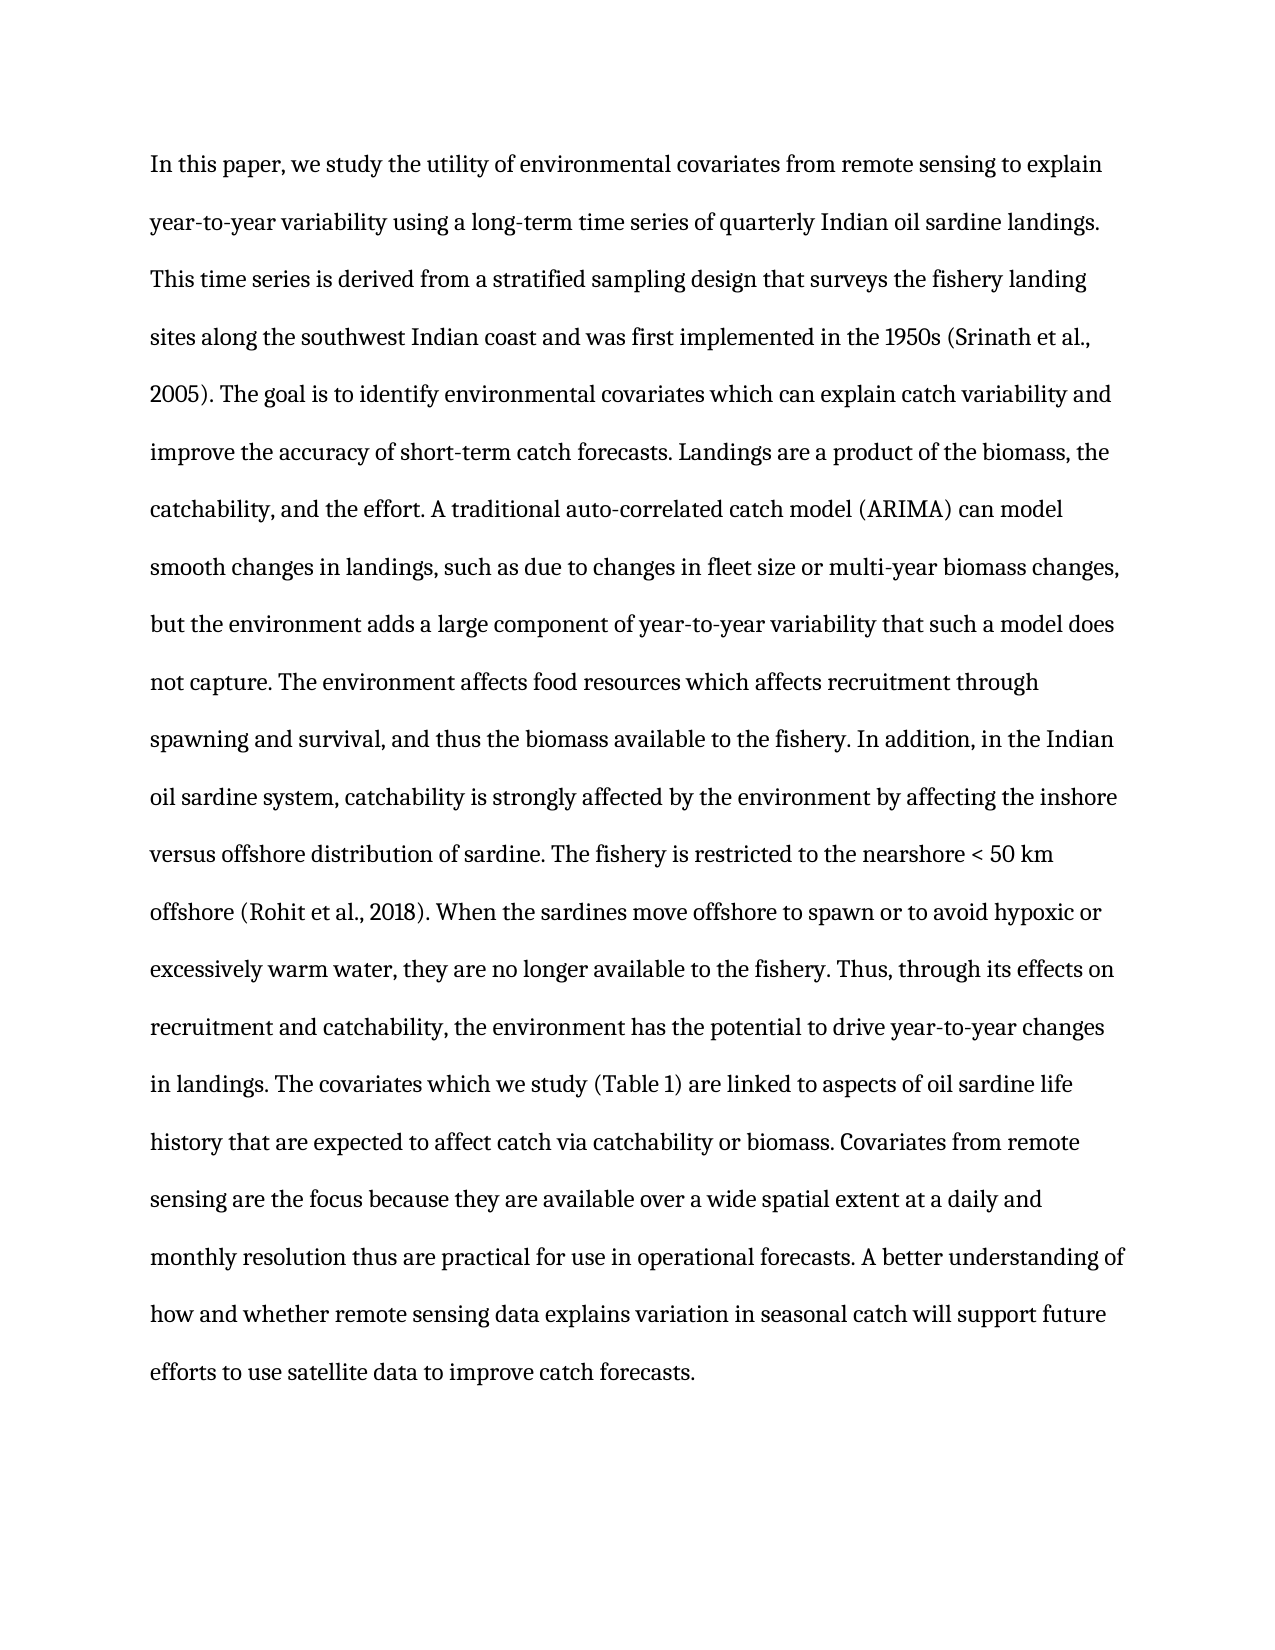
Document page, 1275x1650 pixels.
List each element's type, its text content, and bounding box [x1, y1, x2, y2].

text In this paper, we study the utility of environmental covariates from remote sensing to explain year-to-year variability using a long-term time series of quarterly Indian oil sardine landings. This time series is derived from a stratified sampling design that surveys the fishery landing sites along the southwest Indian coast and was first implemented in the 1950s (Srinath et al., 2005). The goal is to identify environmental covariates which can explain catch variability and improve the accuracy of short-term catch forecasts. Landings are a product of the biomass, the catchability, and the effort. A traditional auto-correlated catch model (ARIMA) can model smooth changes in landings, such as due to changes in fleet size or multi-year biomass changes, but the environment adds a large component of year-to-year variability that such a model does not capture. The environment affects food resources which affects recruitment through spawning and survival, and thus the biomass available to the fishery. In addition, in the Indian oil sardine system, catchability is strongly affected by the environment by affecting the inshore versus offshore distribution of sardine. The fishery is restricted to the nearshore < 50 km offshore (Rohit et al., 2018). When the sardines move offshore to spawn or to avoid hypoxic or excessively warm water, they are no longer available to the fishery. Thus, through its effects on recruitment and catchability, the environment has the potential to drive year-to-year changes in landings. The covariates which we study (Table 1) are linked to aspects of oil sardine life history that are expected to affect catch via catchability or biomass. Covariates from remote sensing are the focus because they are available over a wide spatial extent at a daily and monthly resolution thus are practical for use in operational forecasts. A better understanding of how and whether remote sensing data explains variation in seasonal catch will support future efforts to use satellite data to improve catch forecasts. [150, 150, 1125, 1386]
